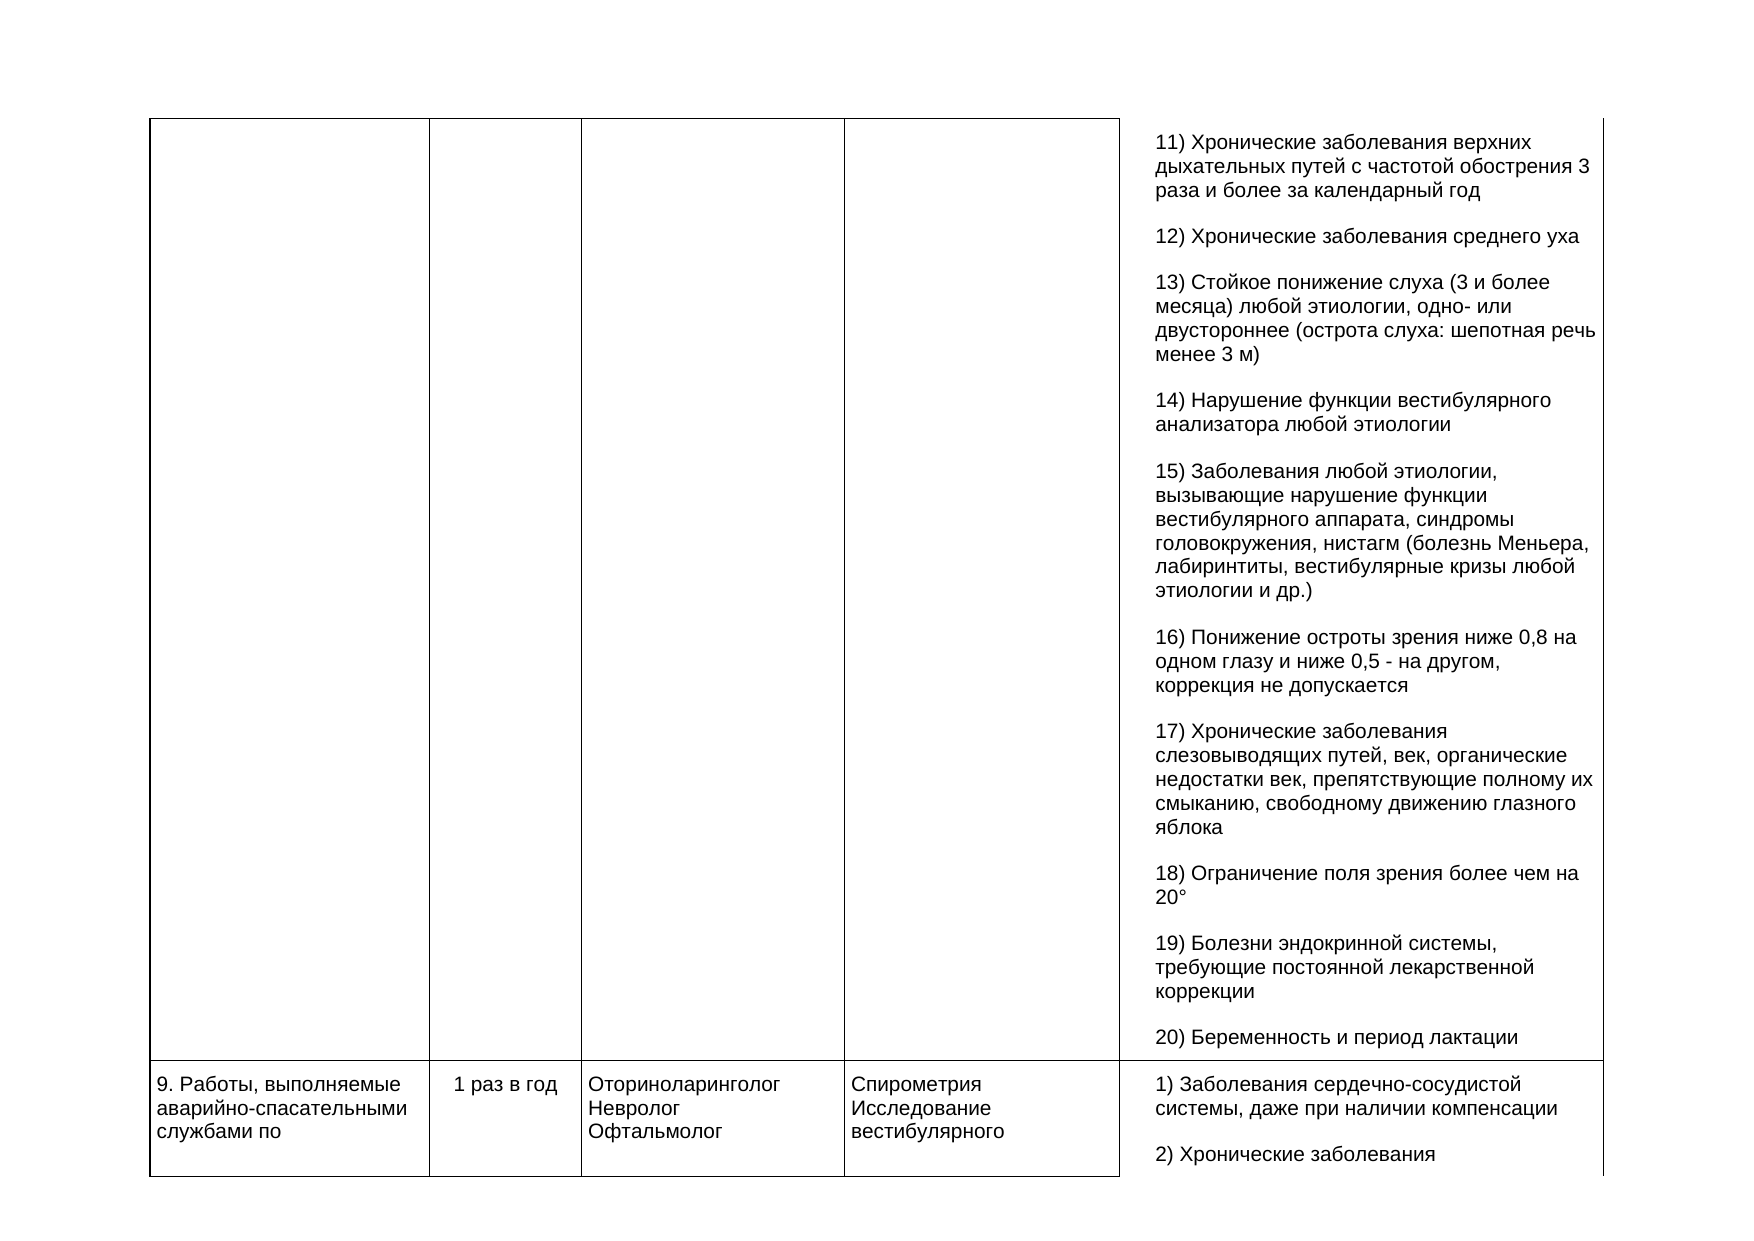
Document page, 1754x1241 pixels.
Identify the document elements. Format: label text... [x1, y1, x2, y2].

table_cell 11) Хронические заболевания верхних дыхательных путей с частотой обострения 3 раза и более за календарный год [1120, 118, 1603, 212]
table_cell Оториноларинголог Невролог Офтальмолог Хирург Стоматолог [582, 1061, 844, 1176]
table_cell 20) Беременность и период лактации [1120, 1014, 1603, 1060]
table_cell 15) Заболевания любой этиологии, вызывающие нарушение функции вестибулярного аппарата, синдромы головокружения, нистагм (болезнь Меньера, лабиринтиты, вестибулярные кризы любой этиологии и др.) [1120, 447, 1603, 613]
table_cell 1) Заболевания сердечно-сосудистой системы, даже при наличии компенсации [1120, 1061, 1603, 1130]
table_cell 17) Хронические заболевания слезовыводящих путей, век, органические недостатки век, препятствующие полному их смыканию, свободному движению глазного яблока [1120, 707, 1603, 849]
table_cell 14) Нарушение функции вестибулярного анализатора любой этиологии [1120, 377, 1603, 447]
table_cell Спирометрия Исследование вестибулярного анализатора Острота зрения Поля зрения Аудиометрия [845, 1061, 1119, 1176]
table_cell 9. Работы, выполняемые аварийно-спасательными службами по предупреждению и ликвидации чрезвычайных ситуаций природного и техногенного характера [151, 1061, 429, 1176]
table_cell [1120, 1130, 1603, 1176]
table_cell 19) Болезни эндокринной системы, требующие постоянной лекарственной коррекции [1120, 919, 1603, 1013]
table_cell 18) Ограничение поля зрения более чем на 20° [1120, 849, 1603, 919]
table_cell 1 раз в год [430, 1061, 581, 1176]
table_cell 12) Хронические заболевания среднего уха [1120, 212, 1603, 258]
table_cell 16) Понижение остроты зрения ниже 0,8 на одном глазу и ниже 0,5 - на другом, коррекция не допускается [1120, 613, 1603, 707]
table_cell 13) Стойкое понижение слуха (3 и более месяца) любой этиологии, одно- или двустороннее (острота слуха: шепотная речь менее 3 м) [1120, 259, 1603, 377]
